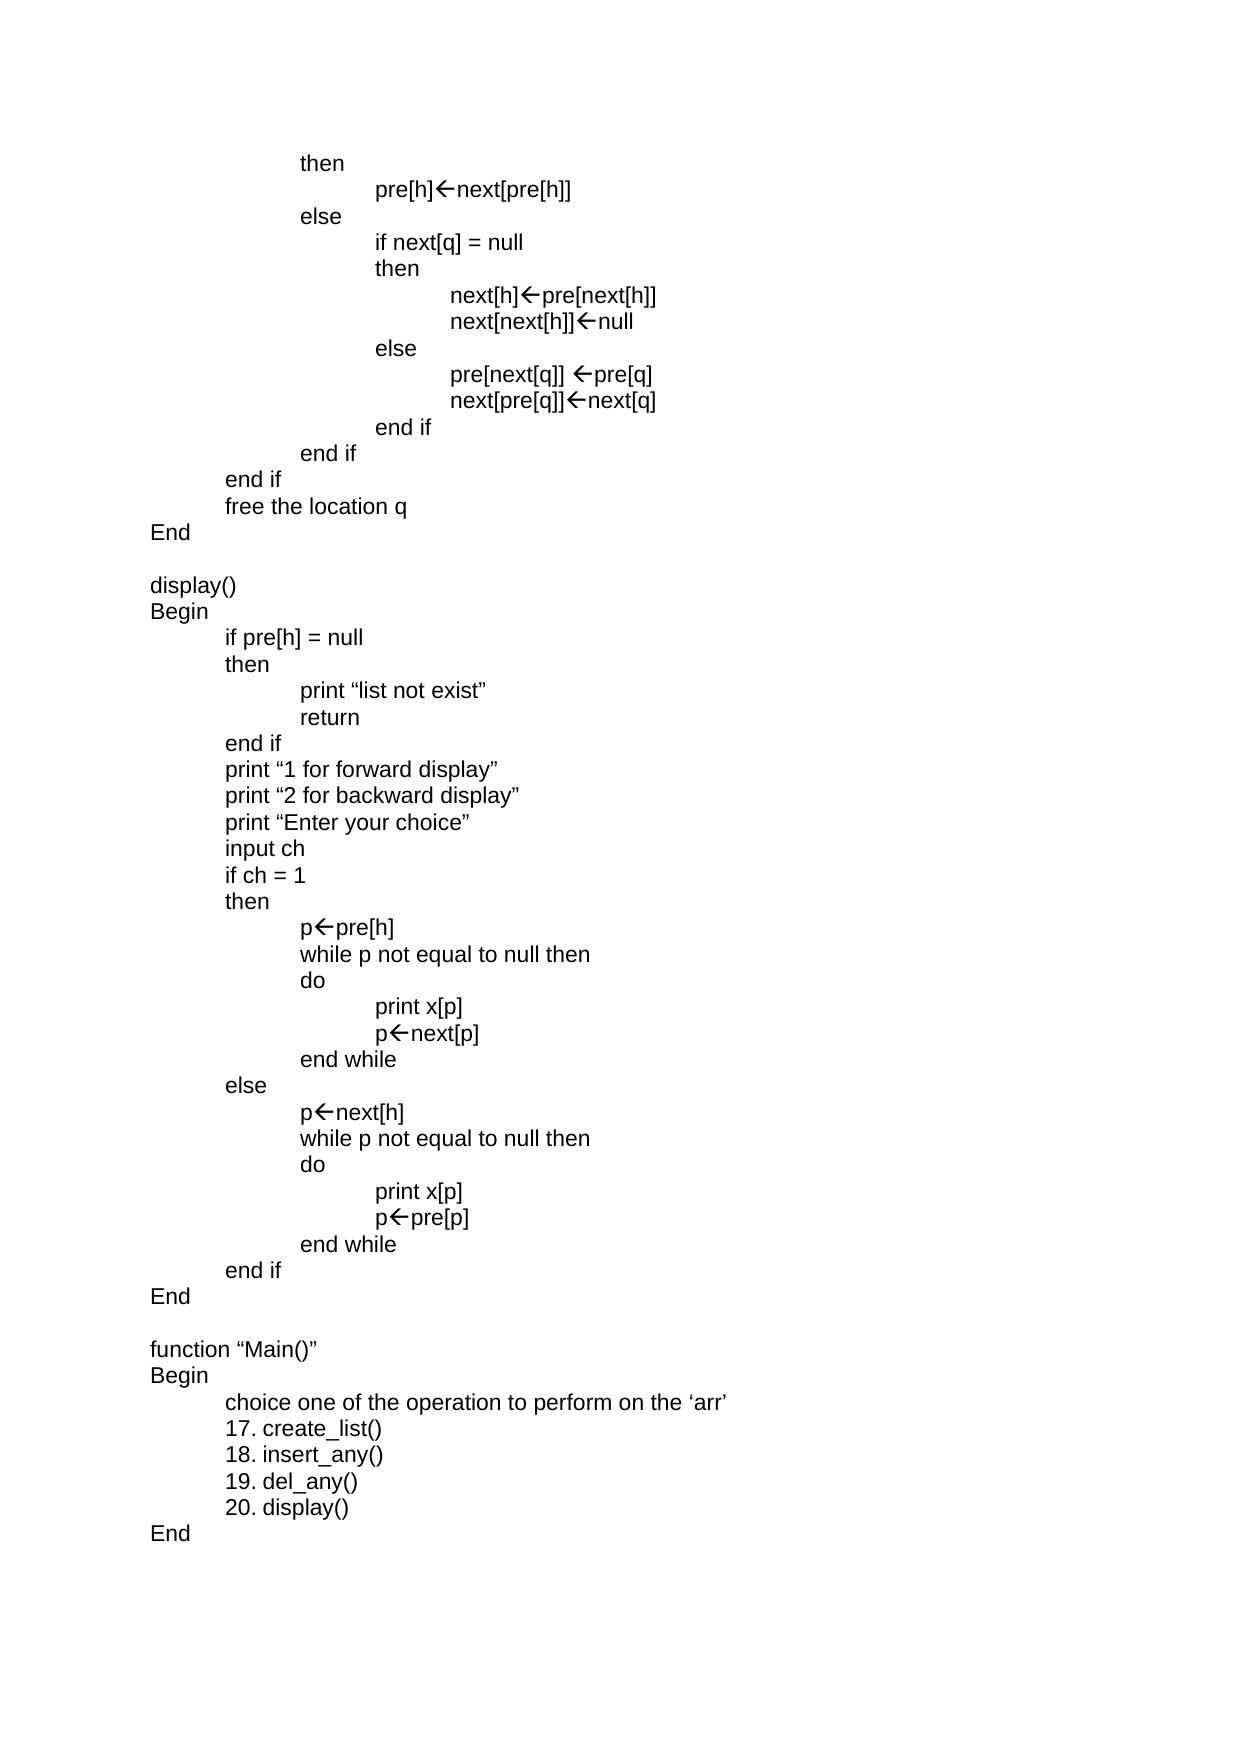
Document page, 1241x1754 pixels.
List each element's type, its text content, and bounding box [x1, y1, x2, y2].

text ppre[h] [150, 914, 1090, 941]
text pre[next[q]] pre[q] [150, 361, 1090, 387]
text print x[p] [150, 993, 1090, 1020]
text do [150, 967, 1090, 993]
text if pre[h] = null [150, 624, 1090, 651]
text function “Main()” [150, 1336, 1090, 1362]
text end if [150, 466, 1090, 493]
text if ch = 1 [150, 862, 1090, 888]
text print “2 for backward display” [150, 782, 1090, 809]
text pre[h]next[pre[h]] [150, 176, 1090, 203]
text then [150, 255, 1090, 282]
list del_any() [225, 1468, 1090, 1494]
text end if [150, 413, 1090, 440]
text End [150, 1283, 1090, 1309]
text else [150, 203, 1090, 229]
text end while [150, 1046, 1090, 1072]
text next[h]pre[next[h]] [150, 282, 1090, 308]
text return [150, 703, 1090, 730]
text pnext[p] [150, 1020, 1090, 1046]
text print “Enter your choice” [150, 809, 1090, 835]
text else [150, 1072, 1090, 1099]
text if next[q] = null [150, 229, 1090, 255]
text do [150, 1151, 1090, 1178]
text pnext[h] [150, 1099, 1090, 1125]
text free the location q [150, 493, 1090, 519]
text choice one of the operation to perform on the ‘arr’ [150, 1389, 1090, 1415]
text print “1 for forward display” [150, 756, 1090, 782]
list insert_any() [225, 1441, 1090, 1468]
text then [150, 150, 1090, 176]
text print x[p] [150, 1178, 1090, 1204]
text end if [150, 1257, 1090, 1283]
text Begin [150, 1362, 1090, 1389]
text End [150, 519, 1090, 545]
text ppre[p] [150, 1204, 1090, 1231]
text next[next[h]]null [150, 308, 1090, 334]
text then [150, 651, 1090, 677]
text Begin [150, 598, 1090, 624]
list create_list() [225, 1415, 1090, 1441]
text print “list not exist” [150, 677, 1090, 703]
text End [150, 1520, 1090, 1547]
text end while [150, 1231, 1090, 1257]
text end if [150, 730, 1090, 756]
text while p not equal to null then [150, 1125, 1090, 1151]
text next[pre[q]]next[q] [150, 387, 1090, 413]
text else [150, 334, 1090, 361]
text end if [150, 440, 1090, 466]
text display() [150, 572, 1090, 598]
text input ch [150, 835, 1090, 862]
list display() [225, 1494, 1090, 1520]
text while p not equal to null then [150, 941, 1090, 967]
text then [150, 888, 1090, 914]
